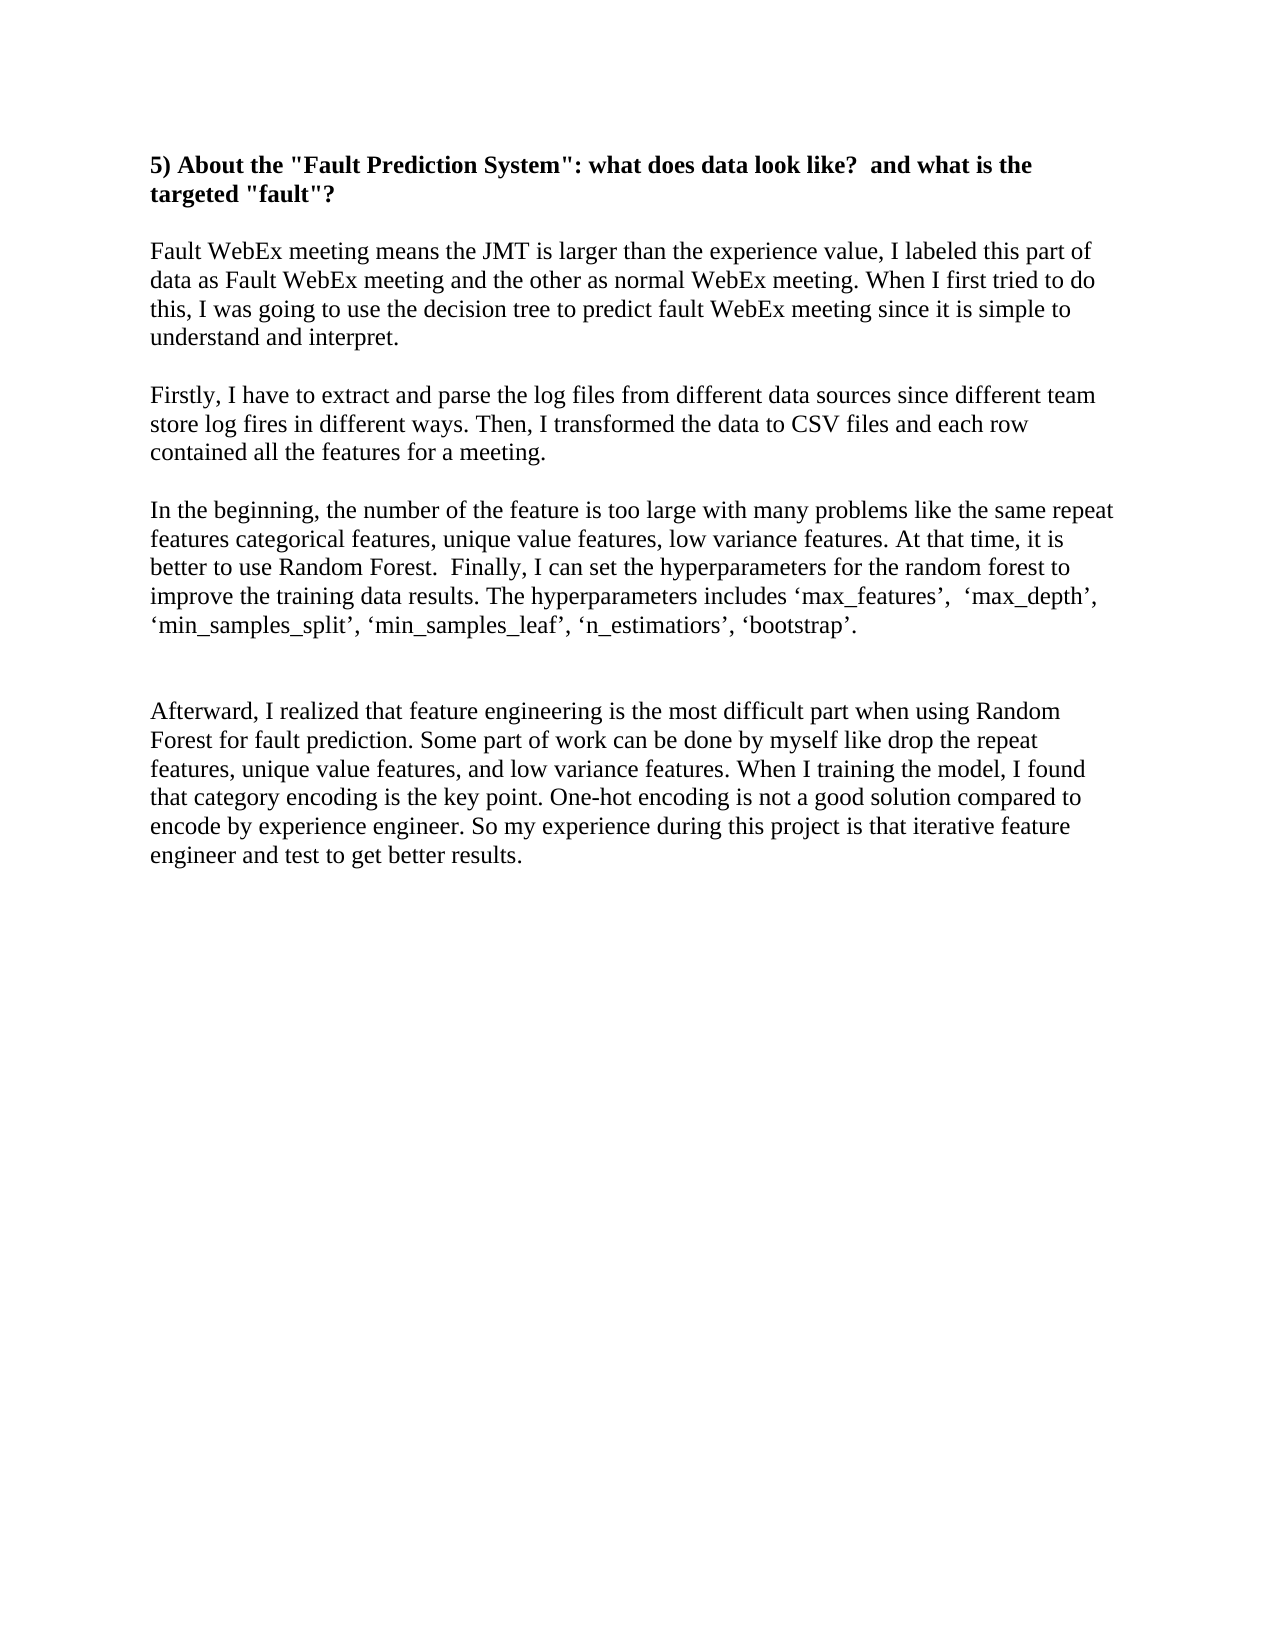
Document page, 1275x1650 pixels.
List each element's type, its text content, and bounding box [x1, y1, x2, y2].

text In the beginning, the number of the feature is too large with many problems like the same repeat features categorical features, unique value features, low variance features. At that time, it is better to use Random Forest. Finally, I can set the hyperparameters for the random forest to improve the training data results. The hyperparameters includes ‘max_features’, ‘max_depth’, ‘min_samples_split’, ‘min_samples_leaf’, ‘n_estimatiors’, ‘bootstrap’. [150, 495, 1125, 639]
text Afterward, I realized that feature engineering is the most difficult part when using Random Forest for fault prediction. Some part of work can be done by myself like drop the repeat features, unique value features, and low variance features. When I training the model, I found that category encoding is the key point. One-hot encoding is not a good solution compared to encode by experience engineer. So my experience during this project is that iterative feature engineer and test to get better results. [150, 696, 1125, 869]
text Fault WebEx meeting means the JMT is larger than the experience value, I labeled this part of data as Fault WebEx meeting and the other as normal WebEx meeting. When I first tried to do this, I was going to use the decision tree to predict fault WebEx meeting since it is simple to understand and interpret. [150, 236, 1125, 351]
text Firstly, I have to extract and parse the log files from different data sources since different team store log fires in different ways. Then, I transformed the data to CSV files and each row contained all the features for a meeting. [150, 380, 1125, 466]
text 5) About the "Fault Prediction System": what does data look like? and what is the targeted "fault"? [150, 150, 1125, 207]
